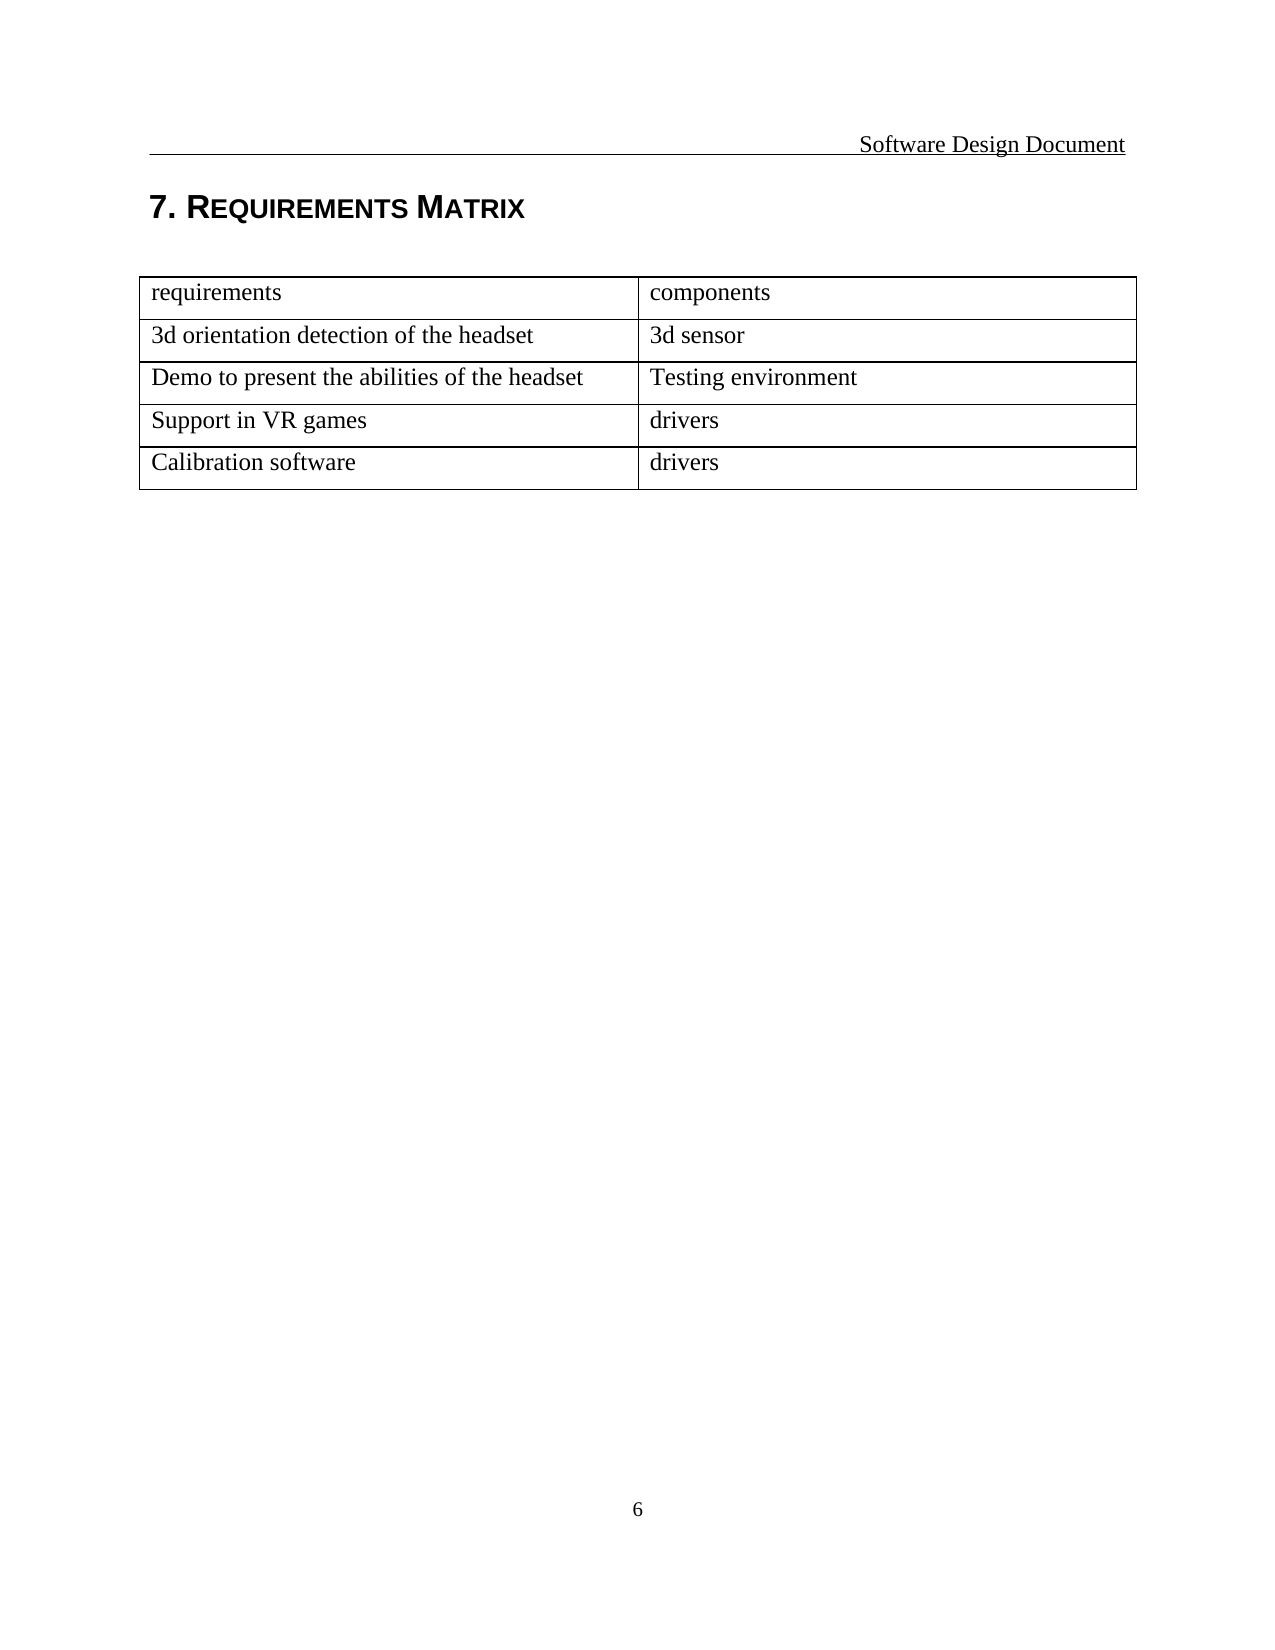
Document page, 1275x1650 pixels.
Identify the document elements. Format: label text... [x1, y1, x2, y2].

table_cell drivers [639, 405, 1136, 446]
table_cell Calibration software [140, 448, 638, 489]
table_cell Demo to present the abilities of the headset [140, 363, 638, 404]
table_cell 3d sensor [639, 320, 1136, 361]
table_cell Testing environment [639, 363, 1136, 404]
table_header components [639, 278, 1136, 319]
table_cell Support in VR games [140, 405, 638, 446]
table_cell drivers [639, 448, 1136, 489]
table_cell 3d orientation detection of the headset [140, 320, 638, 361]
subtitle REQUIREMENTS MATRIX [148, 187, 1125, 226]
table_header requirements [140, 278, 638, 319]
